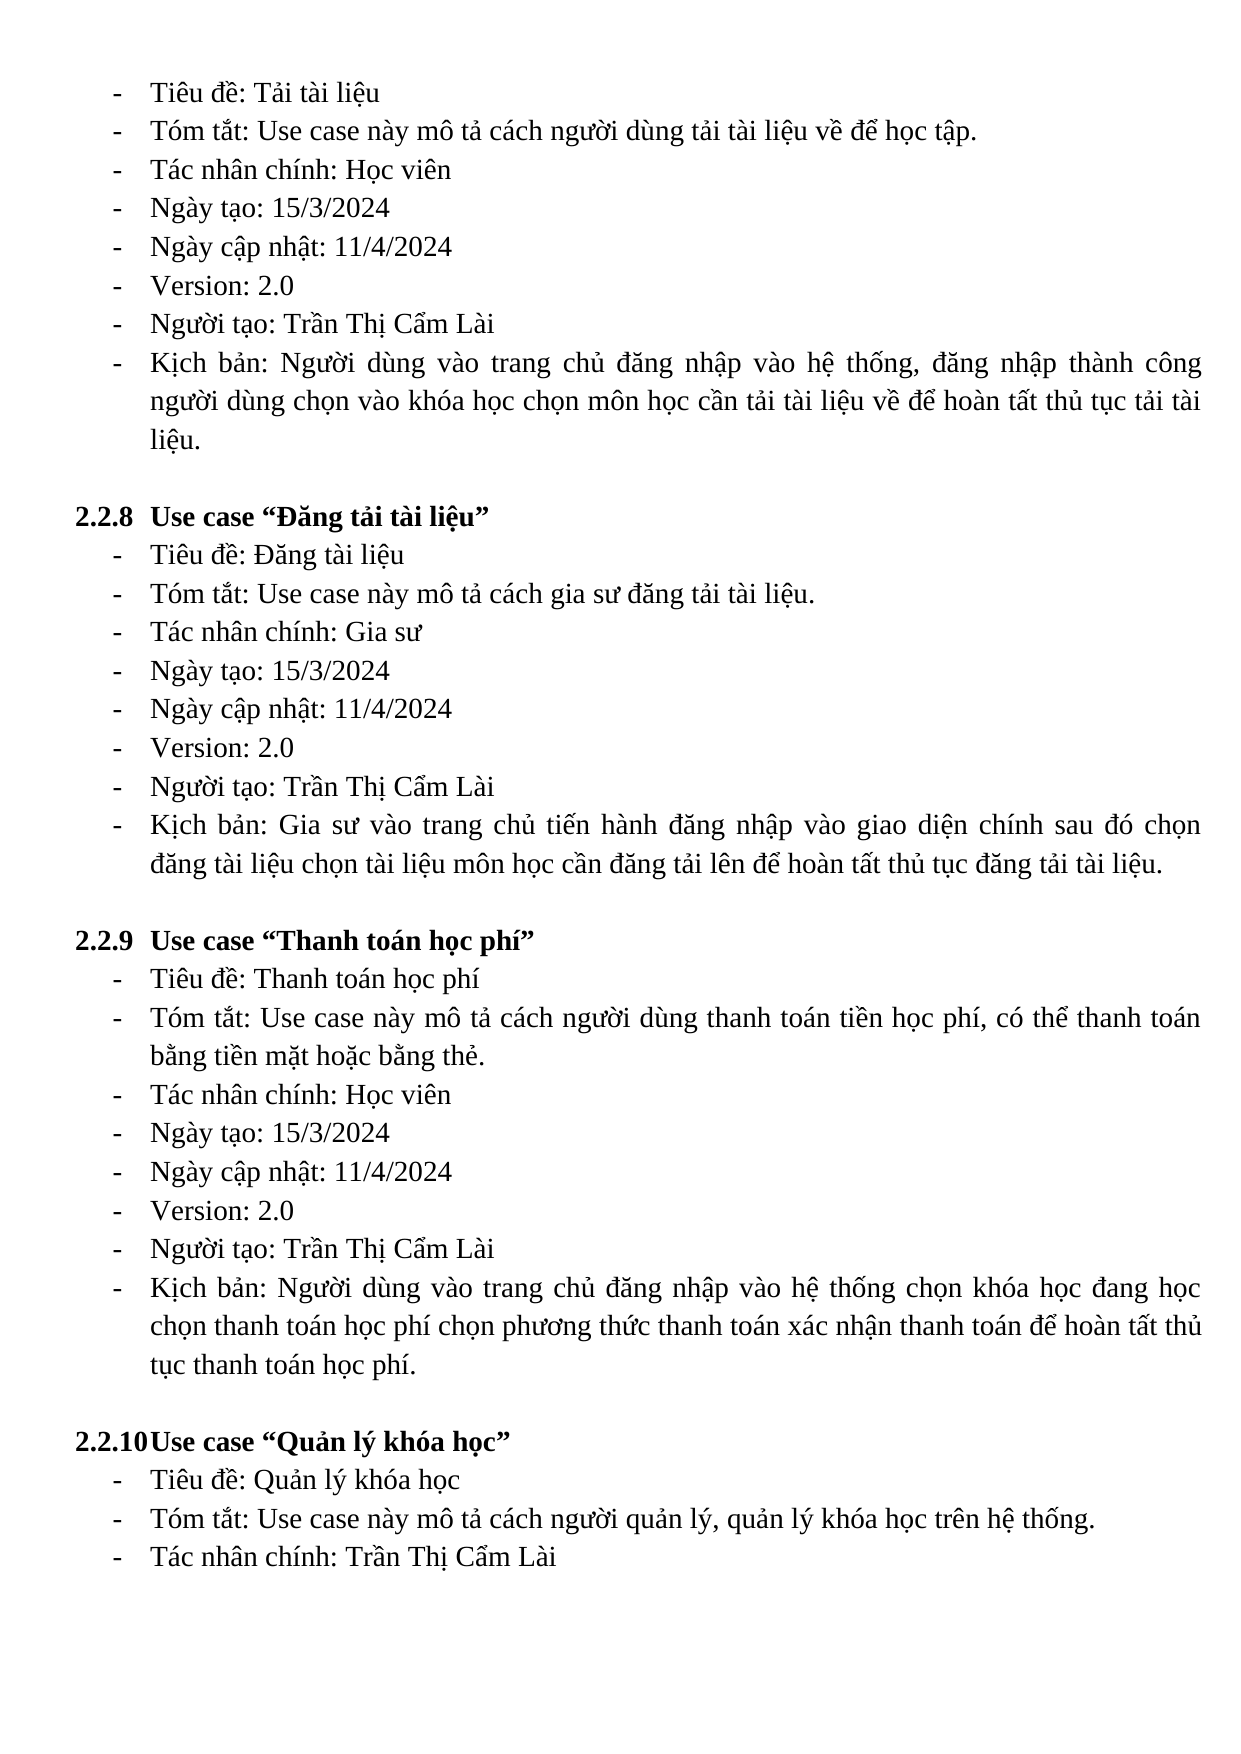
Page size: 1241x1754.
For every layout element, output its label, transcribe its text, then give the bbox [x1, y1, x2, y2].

list Người tạo: Trần Thị Cẩm Lài [112, 1231, 1203, 1265]
list Version: 2.0 [112, 268, 1203, 301]
list Ngày cập nhật: 11/4/2024 [112, 1154, 1203, 1188]
list Ngày tạo: 15/3/2024 [112, 653, 1203, 687]
list Use case “Quản lý khóa học” [75, 1424, 1203, 1457]
list Version: 2.0 [112, 1193, 1203, 1226]
list Người tạo: Trần Thị Cẩm Lài [112, 306, 1203, 340]
list Tiêu đề: Quản lý khóa học [112, 1462, 1203, 1496]
list Tác nhân chính: Trần Thị Cẩm Lài [112, 1539, 1203, 1573]
list Ngày tạo: 15/3/2024 [112, 191, 1203, 224]
list Tóm tắt: Use case này mô tả cách gia sư đăng tải tài liệu. [112, 576, 1203, 609]
list Tóm tắt: Use case này mô tả cách người quản lý, quản lý khóa học trên hệ thống. [112, 1501, 1203, 1534]
list Kịch bản: Gia sư vào trang chủ tiến hành đăng nhập vào giao diện chính sau đó chọn đăng tài liệu chọn tài liệu môn học cần đăng tải lên để hoàn tất thủ tục đăng tải tài liệu. [112, 807, 1203, 879]
list Ngày tạo: 15/3/2024 [112, 1116, 1203, 1149]
list Kịch bản: Người dùng vào trang chủ đăng nhập vào hệ thống, đăng nhập thành công người dùng chọn vào khóa học chọn môn học cần tải tài liệu về để hoàn tất thủ tục tải tài liệu. [112, 345, 1203, 455]
list Ngày cập nhật: 11/4/2024 [112, 692, 1203, 725]
list Tác nhân chính: Gia sư [112, 614, 1203, 648]
list Tác nhân chính: Học viên [112, 152, 1203, 186]
list Ngày cập nhật: 11/4/2024 [112, 229, 1203, 263]
list Tiêu đề: Thanh toán học phí [112, 961, 1203, 995]
list Người tạo: Trần Thị Cẩm Lài [112, 769, 1203, 802]
list Kịch bản: Người dùng vào trang chủ đăng nhập vào hệ thống chọn khóa học đang học chọn thanh toán học phí chọn phương thức thanh toán xác nhận thanh toán để hoàn tất thủ tục thanh toán học phí. [112, 1270, 1203, 1380]
list Use case “Thanh toán học phí” [75, 923, 1203, 956]
list Version: 2.0 [112, 730, 1203, 764]
list Tóm tắt: Use case này mô tả cách người dùng thanh toán tiền học phí, có thể thanh toán bằng tiền mặt hoặc bằng thẻ. [112, 1000, 1203, 1072]
list Tiêu đề: Đăng tài liệu [112, 537, 1203, 571]
list Use case “Đăng tải tài liệu” [75, 499, 1203, 532]
list Tiêu đề: Tải tài liệu [112, 75, 1203, 108]
list Tóm tắt: Use case này mô tả cách người dùng tải tài liệu về để học tập. [112, 113, 1203, 147]
list Tác nhân chính: Học viên [112, 1077, 1203, 1111]
